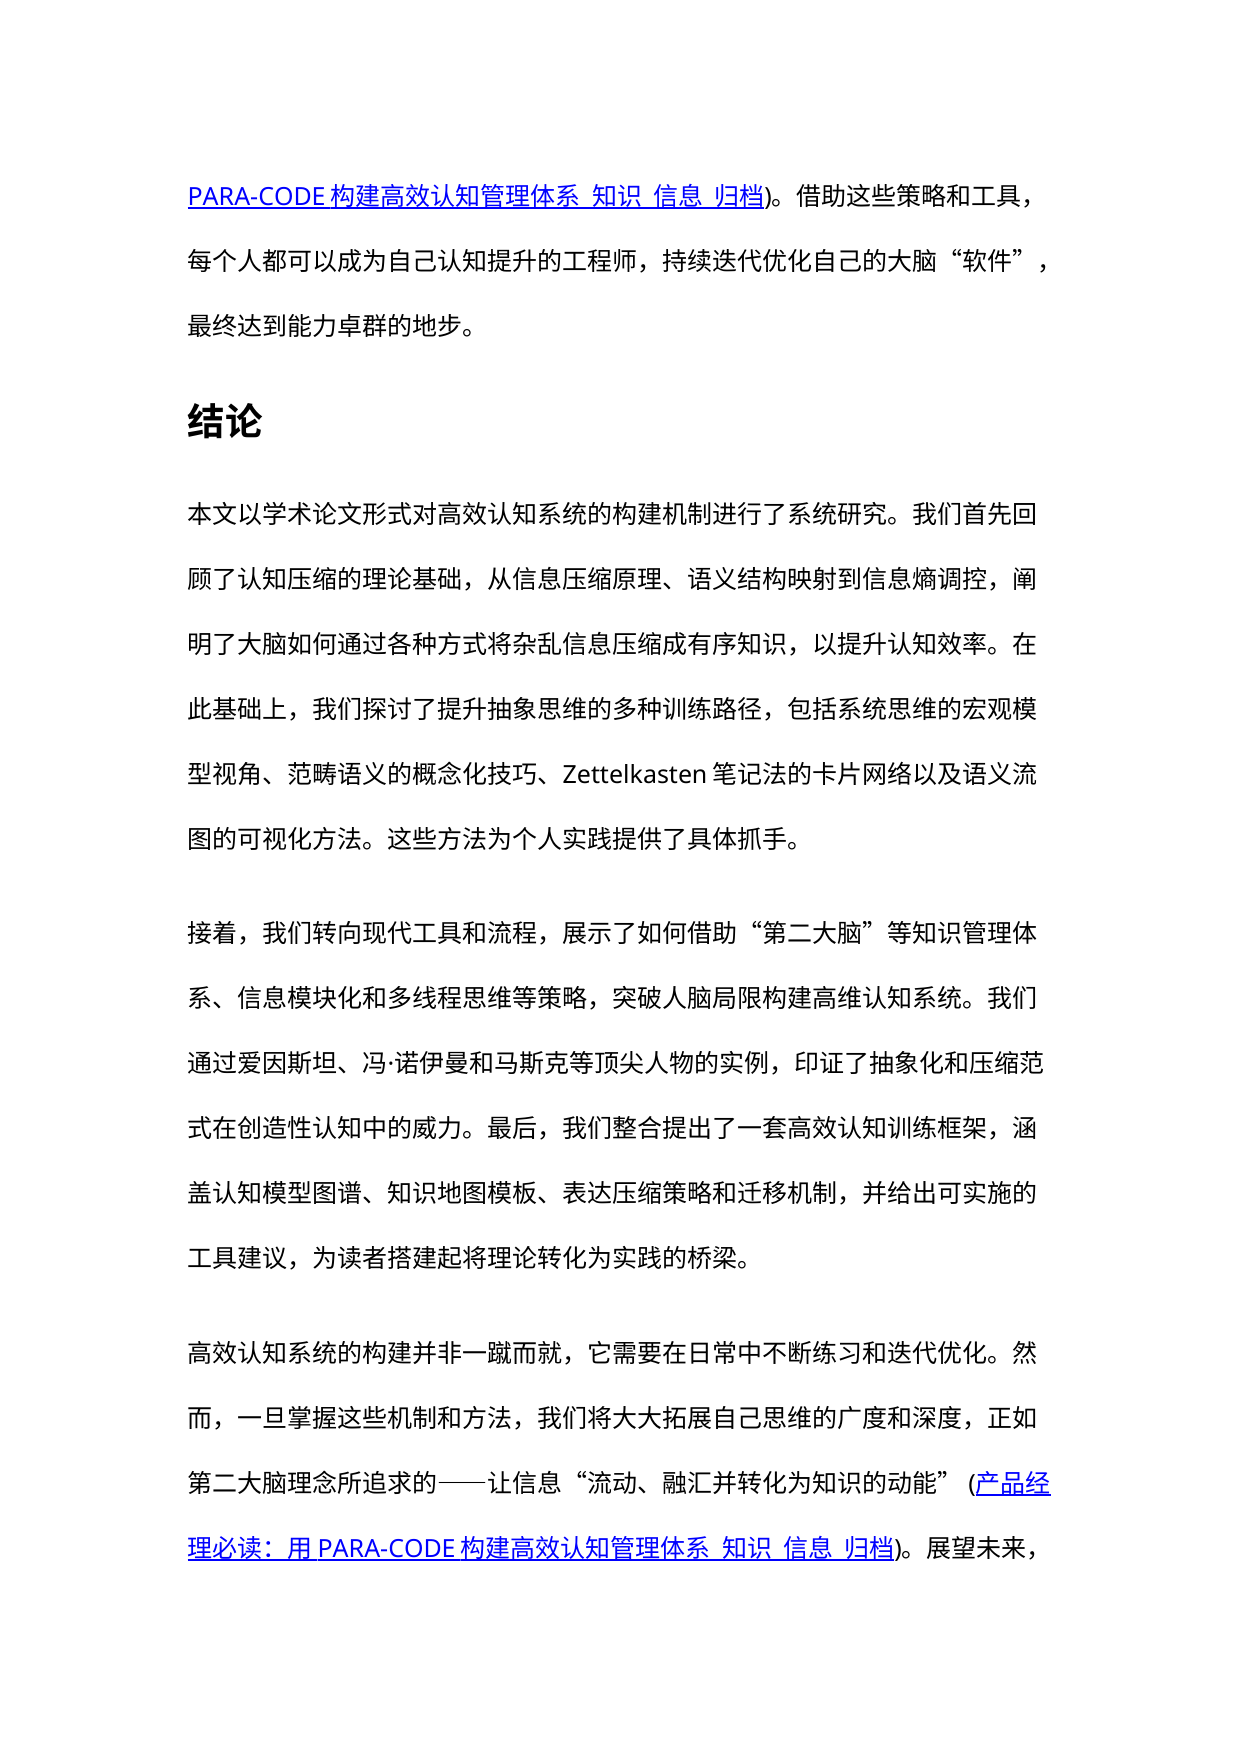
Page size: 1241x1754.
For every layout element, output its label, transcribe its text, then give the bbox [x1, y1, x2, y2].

text 本文以学术论文形式对高效认知系统的构建机制进行了系统研究。我们首先回顾了认知压缩的理论基础，从信息压缩原理、语义结构映射到信息熵调控，阐明了大脑如何通过各种方式将杂乱信息压缩成有序知识，以提升认知效率。在此基础上，我们探讨了提升抽象思维的多种训练路径，包括系统思维的宏观模型视角、范畴语义的概念化技巧、Zettelkasten笔记法的卡片网络以及语义流图的可视化方法。这些方法为个人实践提供了具体抓手。 [187, 480, 1053, 870]
text 接着，我们转向现代工具和流程，展示了如何借助“第二大脑”等知识管理体系、信息模块化和多线程思维等策略，突破人脑局限构建高维认知系统。我们通过爱因斯坦、冯·诺伊曼和马斯克等顶尖人物的实例，印证了抽象化和压缩范式在创造性认知中的威力。最后，我们整合提出了一套高效认知训练框架，涵盖认知模型图谱、知识地图模板、表达压缩策略和迁移机制，并给出可实施的工具建议，为读者搭建起将理论转化为实践的桥梁。 [187, 899, 1053, 1289]
text 结论 [187, 386, 1053, 451]
